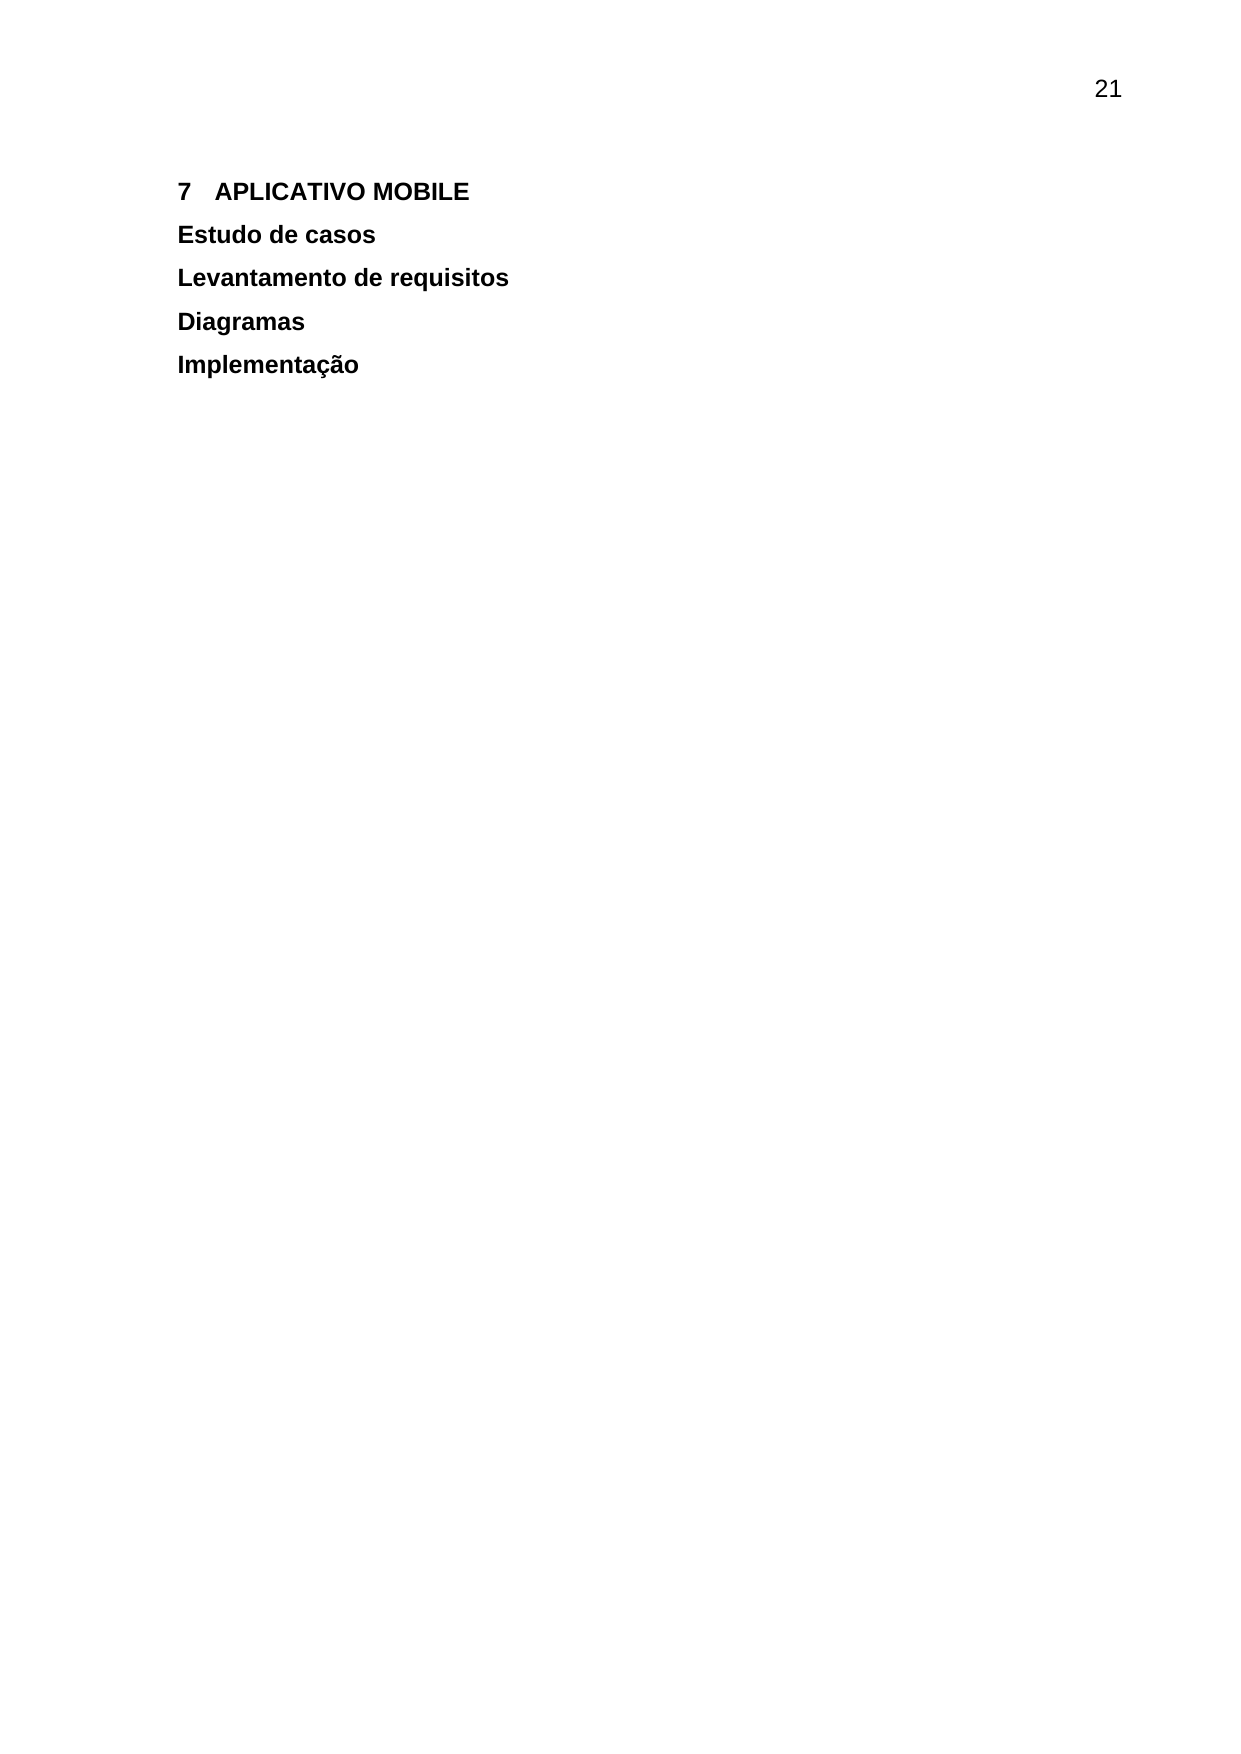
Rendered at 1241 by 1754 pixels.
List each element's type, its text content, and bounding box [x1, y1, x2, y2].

text Implementação [177, 350, 1122, 378]
text Levantamento de requisitos [177, 263, 1122, 292]
text Estudo de casos [177, 220, 1122, 249]
text Diagramas [177, 307, 1122, 335]
text Aplicativo mobile [177, 177, 1122, 206]
